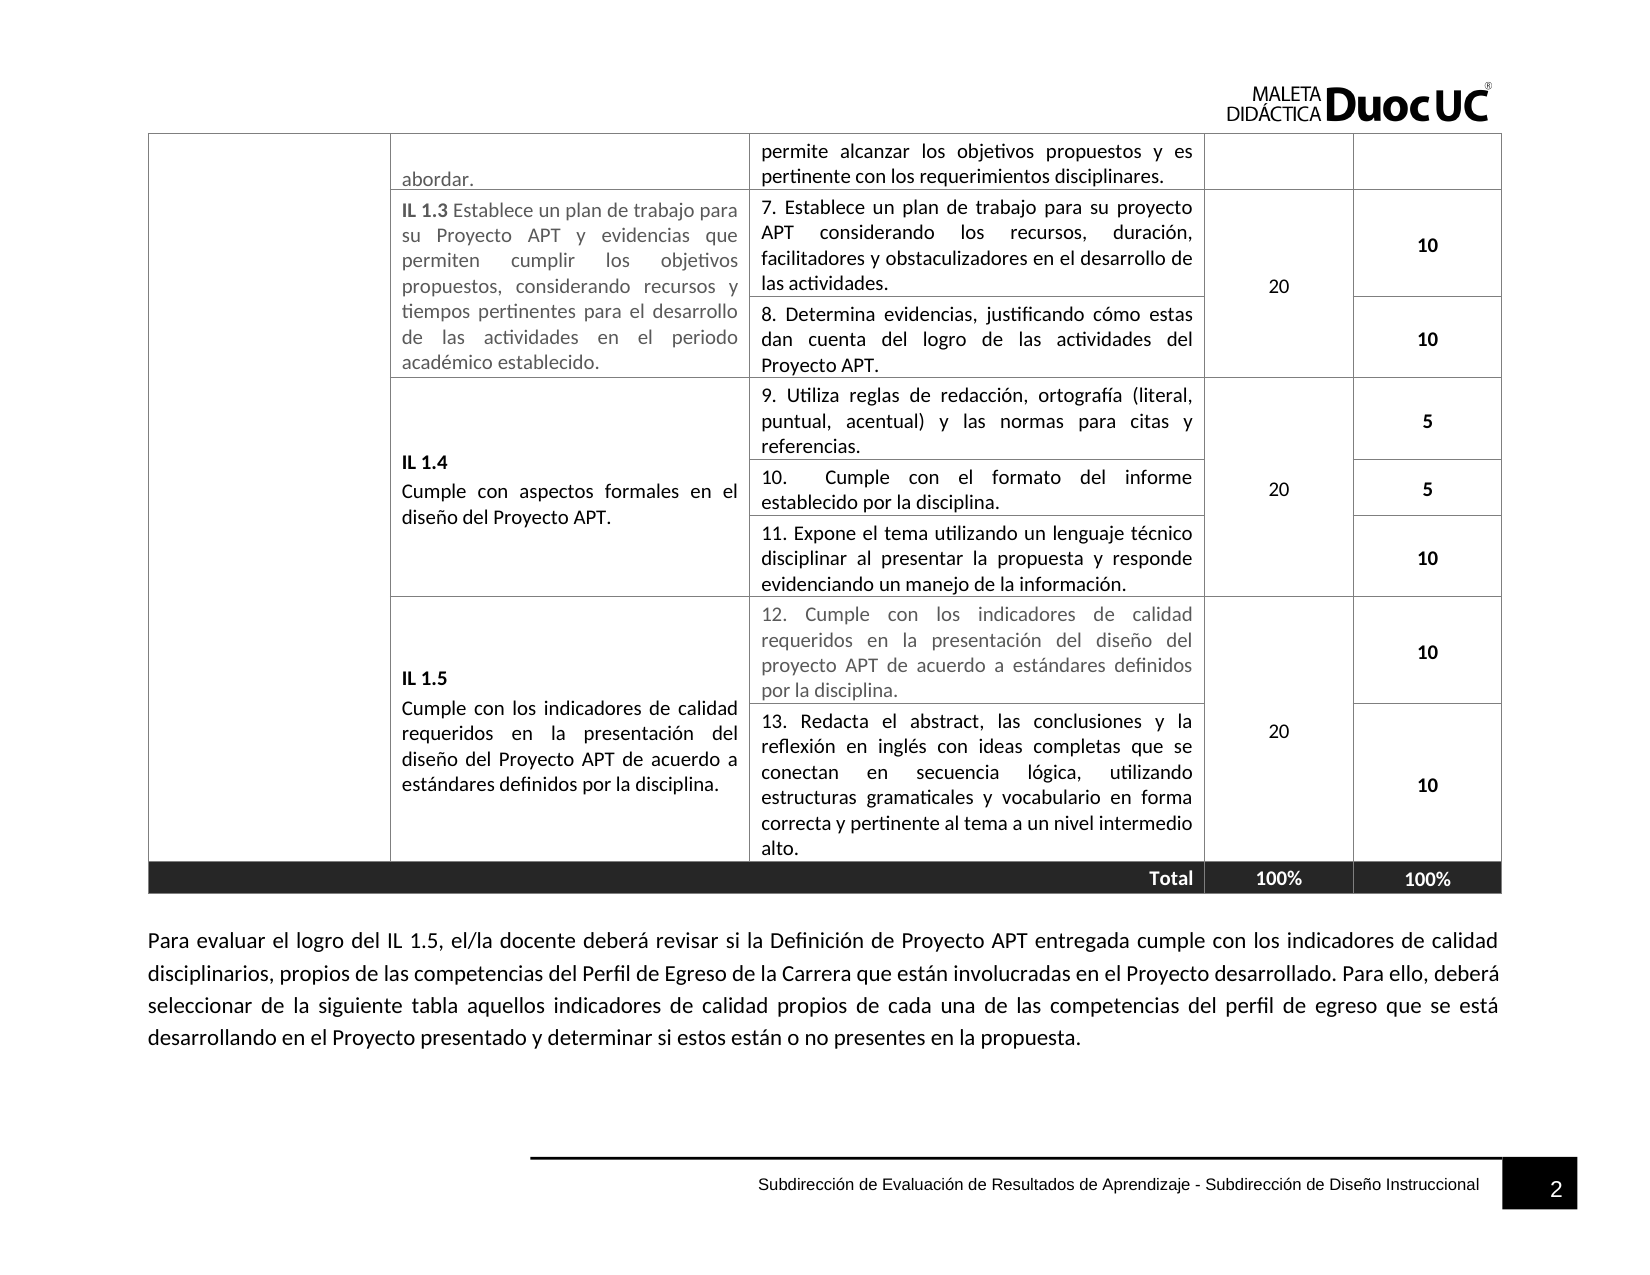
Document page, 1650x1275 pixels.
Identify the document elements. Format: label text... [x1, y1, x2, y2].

table_cell 20 [1205, 597, 1353, 861]
table_cell 13. Redacta el abstract, las conclusiones y la reflexión en inglés con ideas completas que se conectan en secuencia lógica, utilizando estructuras gramaticales y vocabulario en forma correcta y pertinente al tema a un nivel intermedio alto. [750, 704, 1204, 861]
table_cell 10 [1354, 597, 1501, 703]
table_cell 12. Cumple con los indicadores de calidad requeridos en la presentación del diseño del proyecto APT de acuerdo a estándares definidos por la disciplina. [750, 597, 1204, 703]
table_cell 6. Propone una metodología de trabajo que permite alcanzar los objetivos propuestos y es pertinente con los requerimientos disciplinares. [750, 134, 1204, 189]
table_cell 5 [1354, 134, 1501, 189]
table_cell 20 [1205, 378, 1353, 596]
table_cell IL 1.5 Cumple con los indicadores de calidad requeridos en la presentación del diseño del Proyecto APT de acuerdo a estándares definidos por la disciplina. [391, 597, 749, 861]
picture [1218, 73, 1503, 131]
table_cell 11. Expone el tema utilizando un lenguaje técnico disciplinar al presentar la propuesta y responde evidenciando un manejo de la información. [750, 516, 1204, 596]
table_cell 10 [1354, 516, 1501, 596]
table_cell 5 [1354, 378, 1501, 459]
table_cell 7. Establece un plan de trabajo para su proyecto APT considerando los recursos, duración, facilitadores y obstaculizadores en el desarrollo de las actividades. [750, 190, 1204, 296]
text Para evaluar el logro del IL 1.5, el/la docente deberá revisar si la Definición de Proyecto APT entregada cumple con los indicadores de calidad disciplinarios, propios de las competencias del Perfil de Egreso de la Carrera que están involucradas en el Proyecto desarrollado. Para ello, deberá seleccionar de la siguiente tabla aquellos indicadores de calidad propios de cada una de las competencias del perfil de egreso que se está desarrollando en el Proyecto presentado y determinar si estos están o no presentes en la propuesta. [148, 926, 1502, 1051]
table_cell IL 1.4 Cumple con aspectos formales en el diseño del Proyecto APT. [391, 378, 749, 596]
table_cell 10 [1354, 190, 1501, 296]
table_cell Total [149, 862, 1204, 893]
table_cell 10 [1354, 704, 1501, 861]
table_cell 5 [1354, 460, 1501, 515]
table_cell 9. Utiliza reglas de redacción, ortografía (literal, puntual, acentual) y las normas para citas y referencias. [750, 378, 1204, 459]
table_cell 8. Determina evidencias, justificando cómo estas dan cuenta del logro de las actividades del Proyecto APT. [750, 297, 1204, 377]
table_cell 10 [1354, 297, 1501, 377]
table_cell 100% [1205, 862, 1353, 893]
table_cell 20 [1205, 190, 1353, 377]
table_cell 10. Cumple con el formato del informe establecido por la disciplina. [750, 460, 1204, 515]
table_cell 100% [1354, 862, 1501, 893]
table_cell IL 1.3 Establece un plan de trabajo para su Proyecto APT y evidencias que permiten cumplir los objetivos propuestos, considerando recursos y tiempos pertinentes para el desarrollo de las actividades en el periodo académico establecido. [391, 190, 749, 377]
